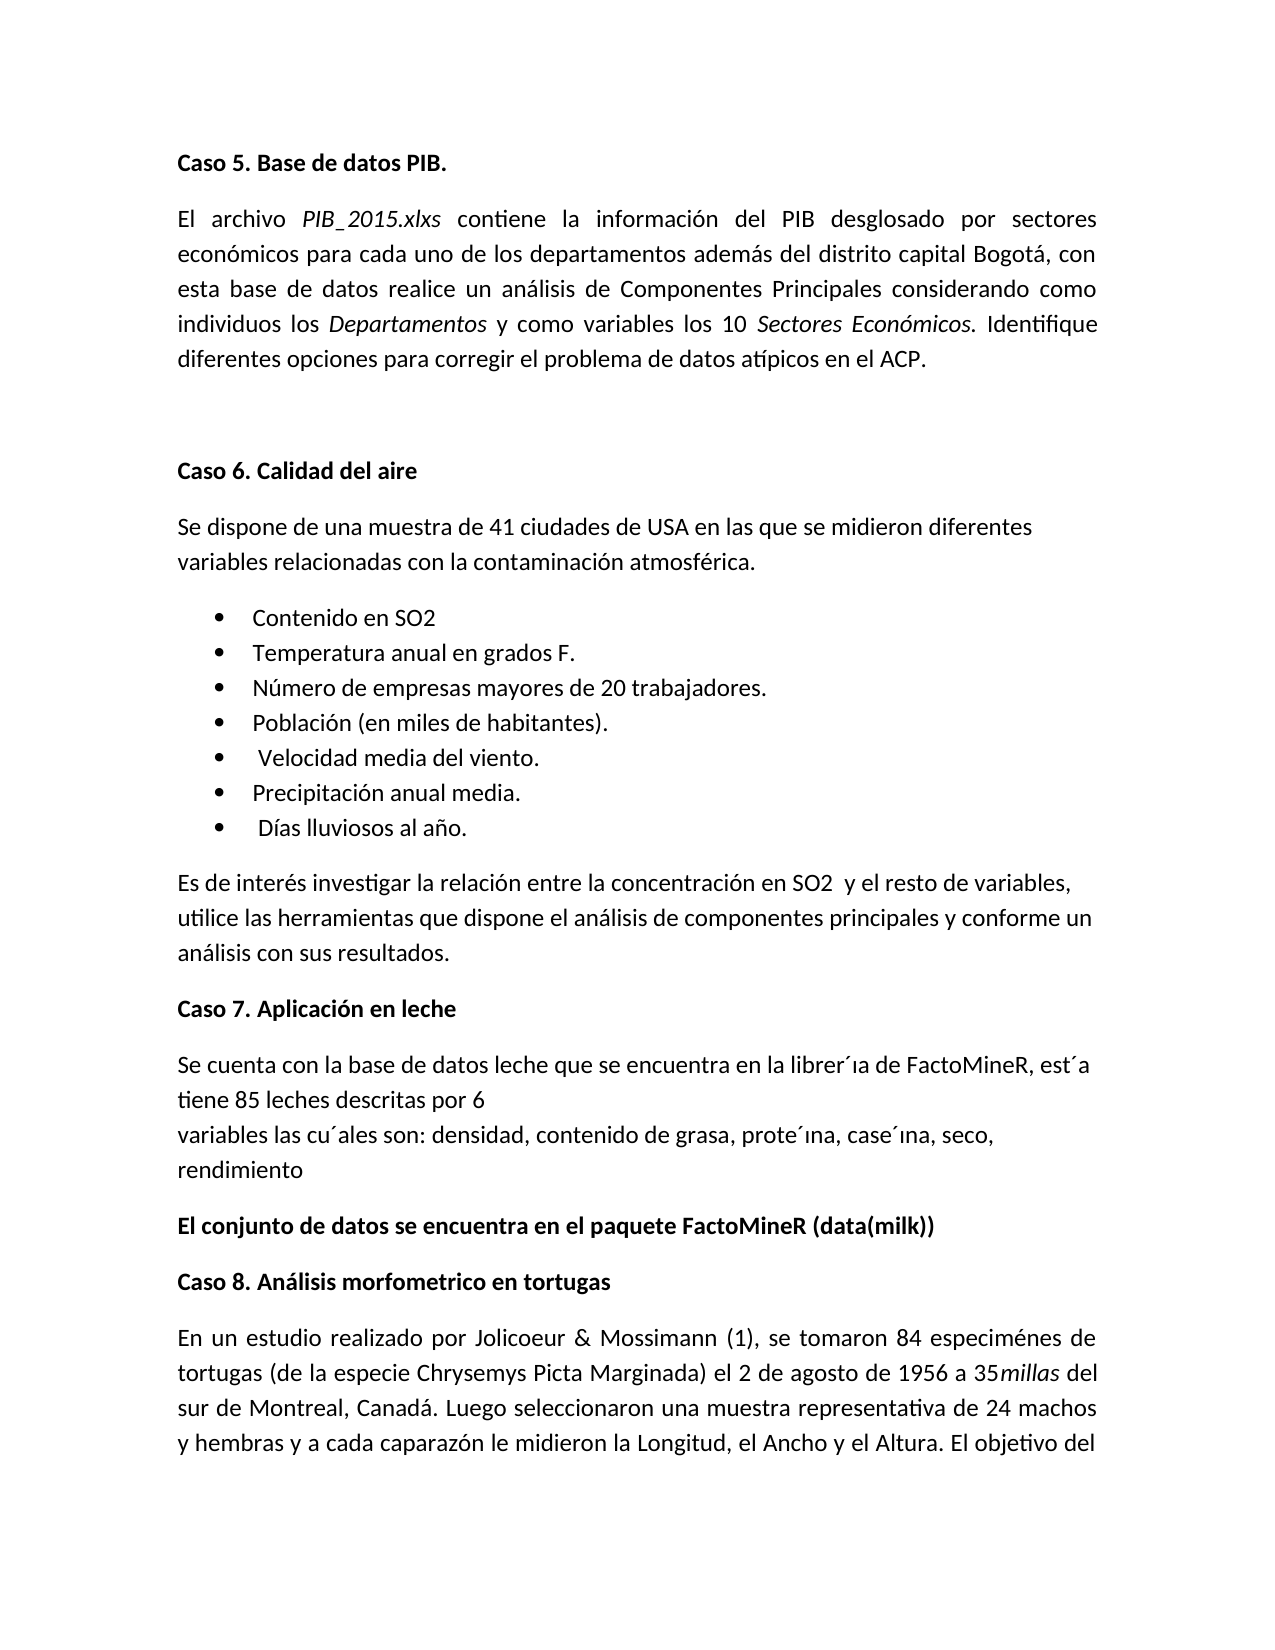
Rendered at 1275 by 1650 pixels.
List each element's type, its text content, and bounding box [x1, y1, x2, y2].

list Temperatura anual en grados F. [215, 637, 1098, 667]
text Caso 6. Calidad del aire [177, 455, 1098, 486]
text Caso 5. Base de datos PIB. [177, 148, 1098, 178]
text El archivo PIB_2015.xlxs contiene la información del PIB desglosado por sectores económicos para cada uno de los departamentos además del distrito capital Bogotá, con esta base de datos realice un análisis de Componentes Principales considerando como individuos los Departamentos y como variables los 10 Sectores Económicos. Identifique diferentes opciones para corregir el problema de datos atípicos en el ACP. [177, 203, 1098, 374]
list Número de empresas mayores de 20 trabajadores. [215, 672, 1098, 702]
list Población (en miles de habitantes). [215, 707, 1098, 737]
list Precipitación anual media. [215, 777, 1098, 807]
text Caso 7. Aplicación en leche [177, 993, 1098, 1024]
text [177, 1322, 1098, 1457]
list Velocidad media del viento. [215, 742, 1098, 772]
text Caso 8. Análisis morfometrico en tortugas [177, 1266, 1098, 1296]
text El conjunto de datos se encuentra en el paquete FactoMineR (data(milk)) [177, 1210, 1098, 1241]
list Días lluviosos al año. [215, 812, 1098, 842]
text Se cuenta con la base de datos leche que se encuentra en la librer´ıa de FactoMineR, est´a tiene 85 leches descritas por 6 variables las cu´ales son: densidad, contenido de grasa, prote´ına, case´ına, seco, rendimiento [177, 1049, 1098, 1185]
text Se dispone de una muestra de 41 ciudades de USA en las que se midieron diferentes variables relacionadas con la contaminación atmosférica. [177, 511, 1098, 576]
text Es de interés investigar la relación entre la concentración en SO2 y el resto de variables, utilice las herramientas que dispone el análisis de componentes principales y conforme un análisis con sus resultados. [177, 868, 1098, 968]
list Contenido en SO2 [215, 602, 1098, 632]
